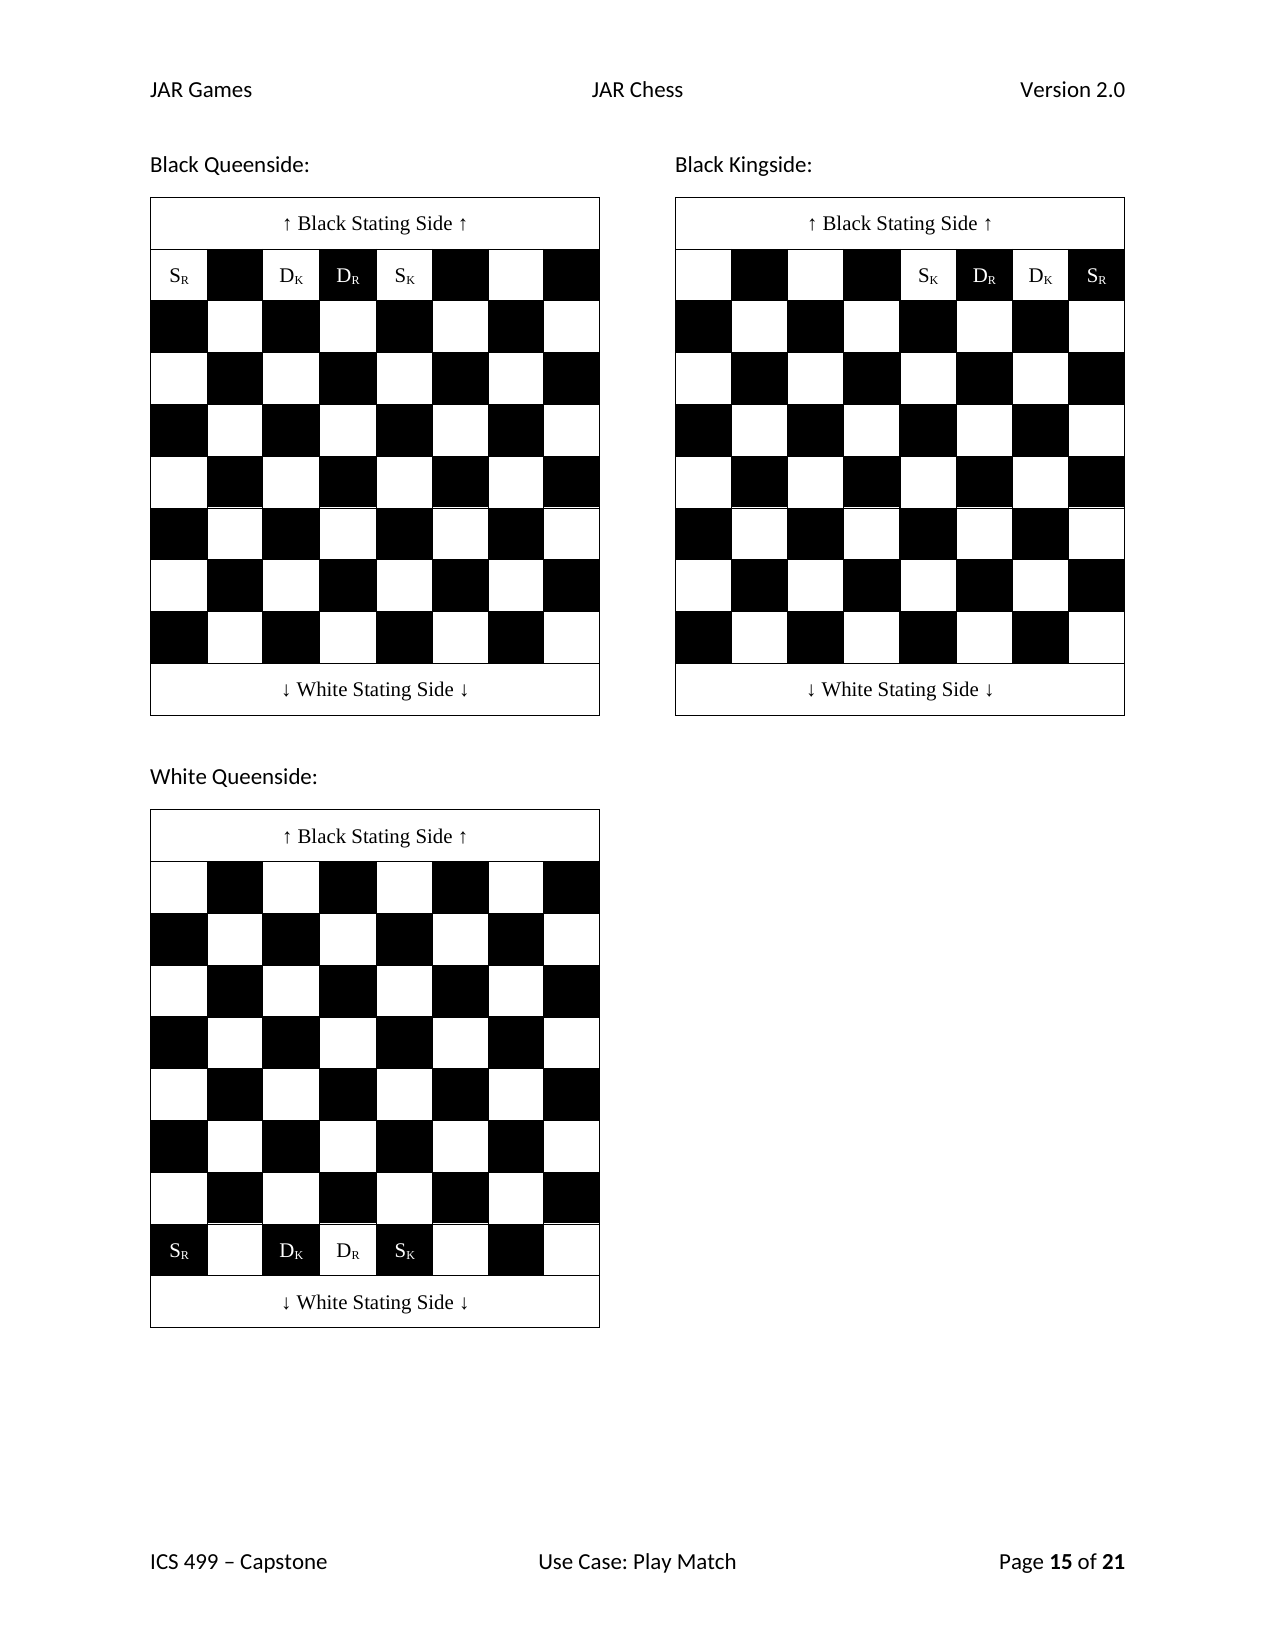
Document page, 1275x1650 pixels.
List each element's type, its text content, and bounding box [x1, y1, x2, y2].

table_cell [844, 405, 899, 456]
table_cell ↓ White Stating Side ↓ [151, 1276, 599, 1327]
table_cell [1069, 301, 1124, 352]
table_cell [676, 250, 731, 300]
table_cell [263, 457, 319, 507]
table_cell [732, 250, 787, 300]
table_cell [489, 560, 543, 611]
table_cell [901, 353, 956, 404]
table_cell [208, 1018, 262, 1068]
table_cell [208, 1121, 262, 1172]
table_cell [732, 560, 787, 611]
table_cell [489, 612, 543, 663]
table_cell [377, 509, 432, 559]
table_cell [151, 612, 207, 663]
table_cell [901, 509, 956, 559]
table_cell [544, 966, 599, 1016]
table_cell [151, 862, 207, 913]
table_cell [544, 405, 599, 456]
table_cell [732, 612, 787, 663]
table_cell [957, 405, 1012, 456]
table_cell [544, 914, 599, 965]
table_cell [1069, 612, 1124, 663]
table_cell [433, 862, 488, 913]
table_cell SK [901, 250, 956, 300]
table_cell [377, 353, 432, 404]
table_cell [208, 966, 262, 1016]
table_cell [263, 914, 319, 965]
table_cell [788, 560, 843, 611]
table_cell [544, 509, 599, 559]
table_cell [676, 509, 731, 559]
table_cell SK [377, 250, 432, 300]
table_cell [957, 353, 1012, 404]
table_cell [263, 1018, 319, 1068]
table_cell [732, 353, 787, 404]
table_cell [1013, 353, 1068, 404]
table_cell [788, 612, 843, 663]
table_cell [151, 914, 207, 965]
table_cell [263, 966, 319, 1016]
table_cell [544, 612, 599, 663]
table_cell [844, 250, 899, 300]
table_cell [320, 301, 376, 352]
table_cell [320, 1018, 376, 1068]
table_cell [732, 301, 787, 352]
table_cell SR [151, 1225, 207, 1275]
table_cell [263, 560, 319, 611]
table_cell [377, 914, 432, 965]
table_cell [151, 509, 207, 559]
table_cell [263, 509, 319, 559]
table_cell [377, 1173, 432, 1223]
table_cell [208, 560, 262, 611]
table_cell DK [263, 250, 319, 300]
table_cell [208, 1225, 262, 1275]
table_cell [263, 1069, 319, 1120]
table_cell [208, 1069, 262, 1120]
text Black Kingside: [675, 150, 1125, 178]
table_cell [844, 353, 899, 404]
table_cell [263, 405, 319, 456]
table_cell [489, 1225, 543, 1275]
table_cell [263, 1173, 319, 1223]
table_cell [489, 1069, 543, 1120]
table_cell [151, 560, 207, 611]
table_cell [957, 301, 1012, 352]
table_cell [844, 509, 899, 559]
table_cell [901, 405, 956, 456]
table_cell [676, 353, 731, 404]
table_cell [788, 509, 843, 559]
table_cell [544, 560, 599, 611]
table_cell [732, 457, 787, 507]
table_cell [732, 405, 787, 456]
table_cell [544, 1018, 599, 1068]
table_cell [151, 1173, 207, 1223]
table_cell ↓ White Stating Side ↓ [676, 664, 1124, 714]
table_cell [433, 301, 488, 352]
table_cell [544, 1121, 599, 1172]
table_cell [208, 353, 262, 404]
table_cell [151, 457, 207, 507]
table_cell [377, 1018, 432, 1068]
table_cell [377, 301, 432, 352]
table_cell [151, 353, 207, 404]
table_cell [433, 457, 488, 507]
table_cell [151, 405, 207, 456]
table_cell DR [957, 250, 1012, 300]
table_cell [489, 405, 543, 456]
table_cell [489, 509, 543, 559]
table_cell [151, 1121, 207, 1172]
table_cell [544, 353, 599, 404]
table_cell [957, 509, 1012, 559]
table_cell [208, 405, 262, 456]
table_cell [489, 1173, 543, 1223]
table_cell [544, 1069, 599, 1120]
table_cell [320, 353, 376, 404]
table_cell [433, 509, 488, 559]
table_cell SK [377, 1225, 432, 1275]
table_cell [732, 509, 787, 559]
table_cell [544, 1173, 599, 1223]
table_cell [433, 1121, 488, 1172]
table_cell DK [1013, 250, 1068, 300]
table_cell [489, 914, 543, 965]
table_cell [544, 301, 599, 352]
table_cell [377, 457, 432, 507]
table_cell [433, 405, 488, 456]
table_cell [788, 250, 843, 300]
table_cell [320, 560, 376, 611]
table_cell [151, 1069, 207, 1120]
table_cell [433, 1069, 488, 1120]
table_cell [1013, 457, 1068, 507]
table_cell [433, 560, 488, 611]
table_cell [208, 457, 262, 507]
table_cell [957, 457, 1012, 507]
table_cell [901, 560, 956, 611]
table_cell [433, 914, 488, 965]
table_header ↑ Black Stating Side ↑ [151, 810, 599, 861]
table_cell [901, 457, 956, 507]
table_cell SR [1069, 250, 1124, 300]
table_cell [1069, 457, 1124, 507]
table_cell [208, 914, 262, 965]
table_cell [844, 612, 899, 663]
table_cell [1013, 405, 1068, 456]
table_cell [957, 560, 1012, 611]
table_cell [320, 914, 376, 965]
table_cell [208, 301, 262, 352]
table_cell [676, 301, 731, 352]
table_cell [1069, 509, 1124, 559]
table_cell [1013, 509, 1068, 559]
table_cell [433, 1018, 488, 1068]
table_cell [377, 966, 432, 1016]
table_cell [788, 301, 843, 352]
table_cell [901, 612, 956, 663]
table_cell [676, 560, 731, 611]
table_cell [676, 405, 731, 456]
table_cell [208, 612, 262, 663]
table_cell [208, 1173, 262, 1223]
table_cell [788, 457, 843, 507]
text Black Queenside: [150, 150, 600, 178]
table_cell [320, 1121, 376, 1172]
table_cell [901, 301, 956, 352]
table_cell [263, 612, 319, 663]
table_cell [377, 1069, 432, 1120]
table_cell [489, 457, 543, 507]
table_header ↑ Black Stating Side ↑ [151, 198, 599, 249]
table_cell [489, 353, 543, 404]
table_cell [844, 560, 899, 611]
table_cell [1013, 301, 1068, 352]
table_cell [320, 966, 376, 1016]
table_cell [320, 509, 376, 559]
table_cell [377, 862, 432, 913]
table_cell [788, 405, 843, 456]
table_cell [957, 612, 1012, 663]
table_cell [320, 405, 376, 456]
table_cell [489, 1121, 543, 1172]
table_cell [377, 612, 432, 663]
table_cell DR [320, 250, 376, 300]
table_cell [320, 612, 376, 663]
table_cell [208, 509, 262, 559]
table_cell [844, 457, 899, 507]
table_cell [544, 250, 599, 300]
table_cell [263, 301, 319, 352]
table_cell [433, 612, 488, 663]
table_cell [544, 457, 599, 507]
table_cell [151, 1018, 207, 1068]
table_cell [433, 966, 488, 1016]
table_cell [489, 862, 543, 913]
table_cell [377, 405, 432, 456]
table_cell [788, 353, 843, 404]
table_cell [433, 1225, 488, 1275]
text White Queenside: [150, 762, 600, 791]
table_cell DR [320, 1225, 376, 1275]
table_cell [544, 862, 599, 913]
table_cell ↓ White Stating Side ↓ [151, 664, 599, 714]
table_cell [489, 250, 543, 300]
table_cell [676, 457, 731, 507]
table_cell [844, 301, 899, 352]
table_cell [377, 1121, 432, 1172]
table_cell [151, 966, 207, 1016]
table_cell [676, 612, 731, 663]
table_cell [320, 862, 376, 913]
table_cell [1069, 405, 1124, 456]
table_cell [320, 1069, 376, 1120]
table_cell [263, 353, 319, 404]
table_cell [1069, 353, 1124, 404]
table_cell SR [151, 250, 207, 300]
table_cell [1013, 560, 1068, 611]
table_cell [489, 1018, 543, 1068]
table_cell [489, 966, 543, 1016]
table_cell [1069, 560, 1124, 611]
table_cell [433, 1173, 488, 1223]
table_cell [208, 862, 262, 913]
table_cell [320, 1173, 376, 1223]
table_cell [377, 560, 432, 611]
table_cell [208, 250, 262, 300]
table_cell [263, 1121, 319, 1172]
table_cell [433, 353, 488, 404]
table_cell [433, 250, 488, 300]
table_cell [544, 1225, 599, 1275]
table_cell DK [263, 1225, 319, 1275]
table_cell [320, 457, 376, 507]
table_cell [151, 301, 207, 352]
table_cell [1013, 612, 1068, 663]
table_cell [263, 862, 319, 913]
table_cell [489, 301, 543, 352]
table_header ↑ Black Stating Side ↑ [676, 198, 1124, 249]
